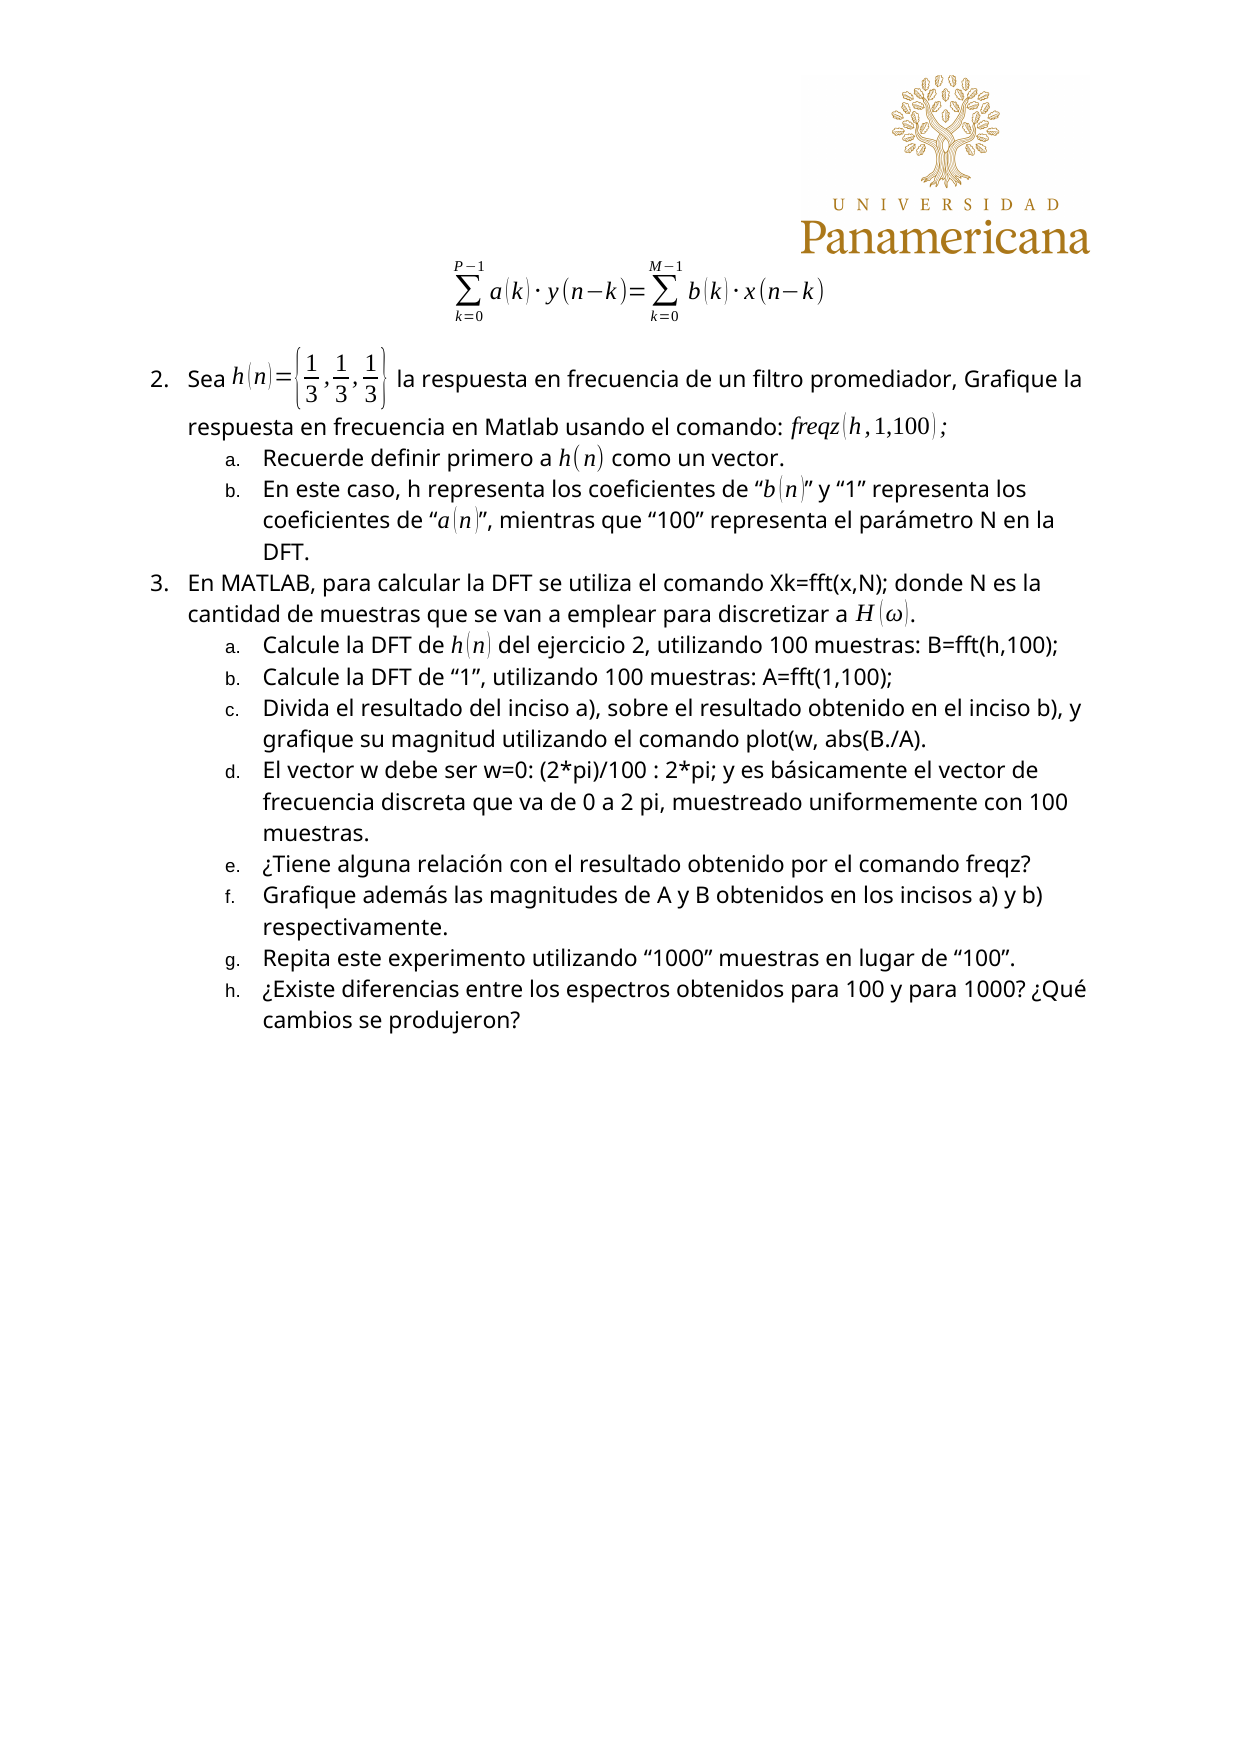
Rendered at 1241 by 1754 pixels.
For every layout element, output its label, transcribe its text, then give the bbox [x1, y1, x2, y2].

list Repita este experimento utilizando “1000” muestras en lugar de “100”. [225, 942, 1090, 973]
picture [801, 75, 1091, 254]
list En MATLAB, para calcular la DFT se utiliza el comando Xk=fft(x,N); donde N es la cantidad de muestras que se van a emplear para discretizar a . [150, 567, 1090, 629]
list ¿Tiene alguna relación con el resultado obtenido por el comando freqz? [225, 848, 1090, 879]
list El vector w debe ser w=0: (2*pi)/100 : 2*pi; y es básicamente el vector de frecuencia discreta que va de 0 a 2 pi, muestreado uniformemente con 100 muestras. [225, 754, 1090, 848]
list En este caso, h representa los coeficientes de “” y “1” representa los coeficientes de “”, mientras que “100” representa el parámetro N en la DFT. [225, 473, 1090, 567]
list Calcule la DFT de del ejercicio 2, utilizando 100 muestras: B=fft(h,100); [225, 629, 1090, 661]
list Sea la respuesta en frecuencia de un filtro promediador, Grafique la respuesta en frecuencia en Matlab usando el comando: [150, 346, 1090, 442]
list ¿Existe diferencias entre los espectros obtenidos para 100 y para 1000? ¿Qué cambios se produjeron? [225, 973, 1090, 1036]
list Recuerde definir primero a como un vector. [225, 442, 1090, 473]
list Divida el resultado del inciso a), sobre el resultado obtenido en el inciso b), y grafique su magnitud utilizando el comando plot(w, abs(B./A). [225, 692, 1090, 754]
list Calcule la DFT de “1”, utilizando 100 muestras: A=fft(1,100); [225, 661, 1090, 692]
list Grafique además las magnitudes de A y B obtenidos en los incisos a) y b) respectivamente. [225, 879, 1090, 942]
